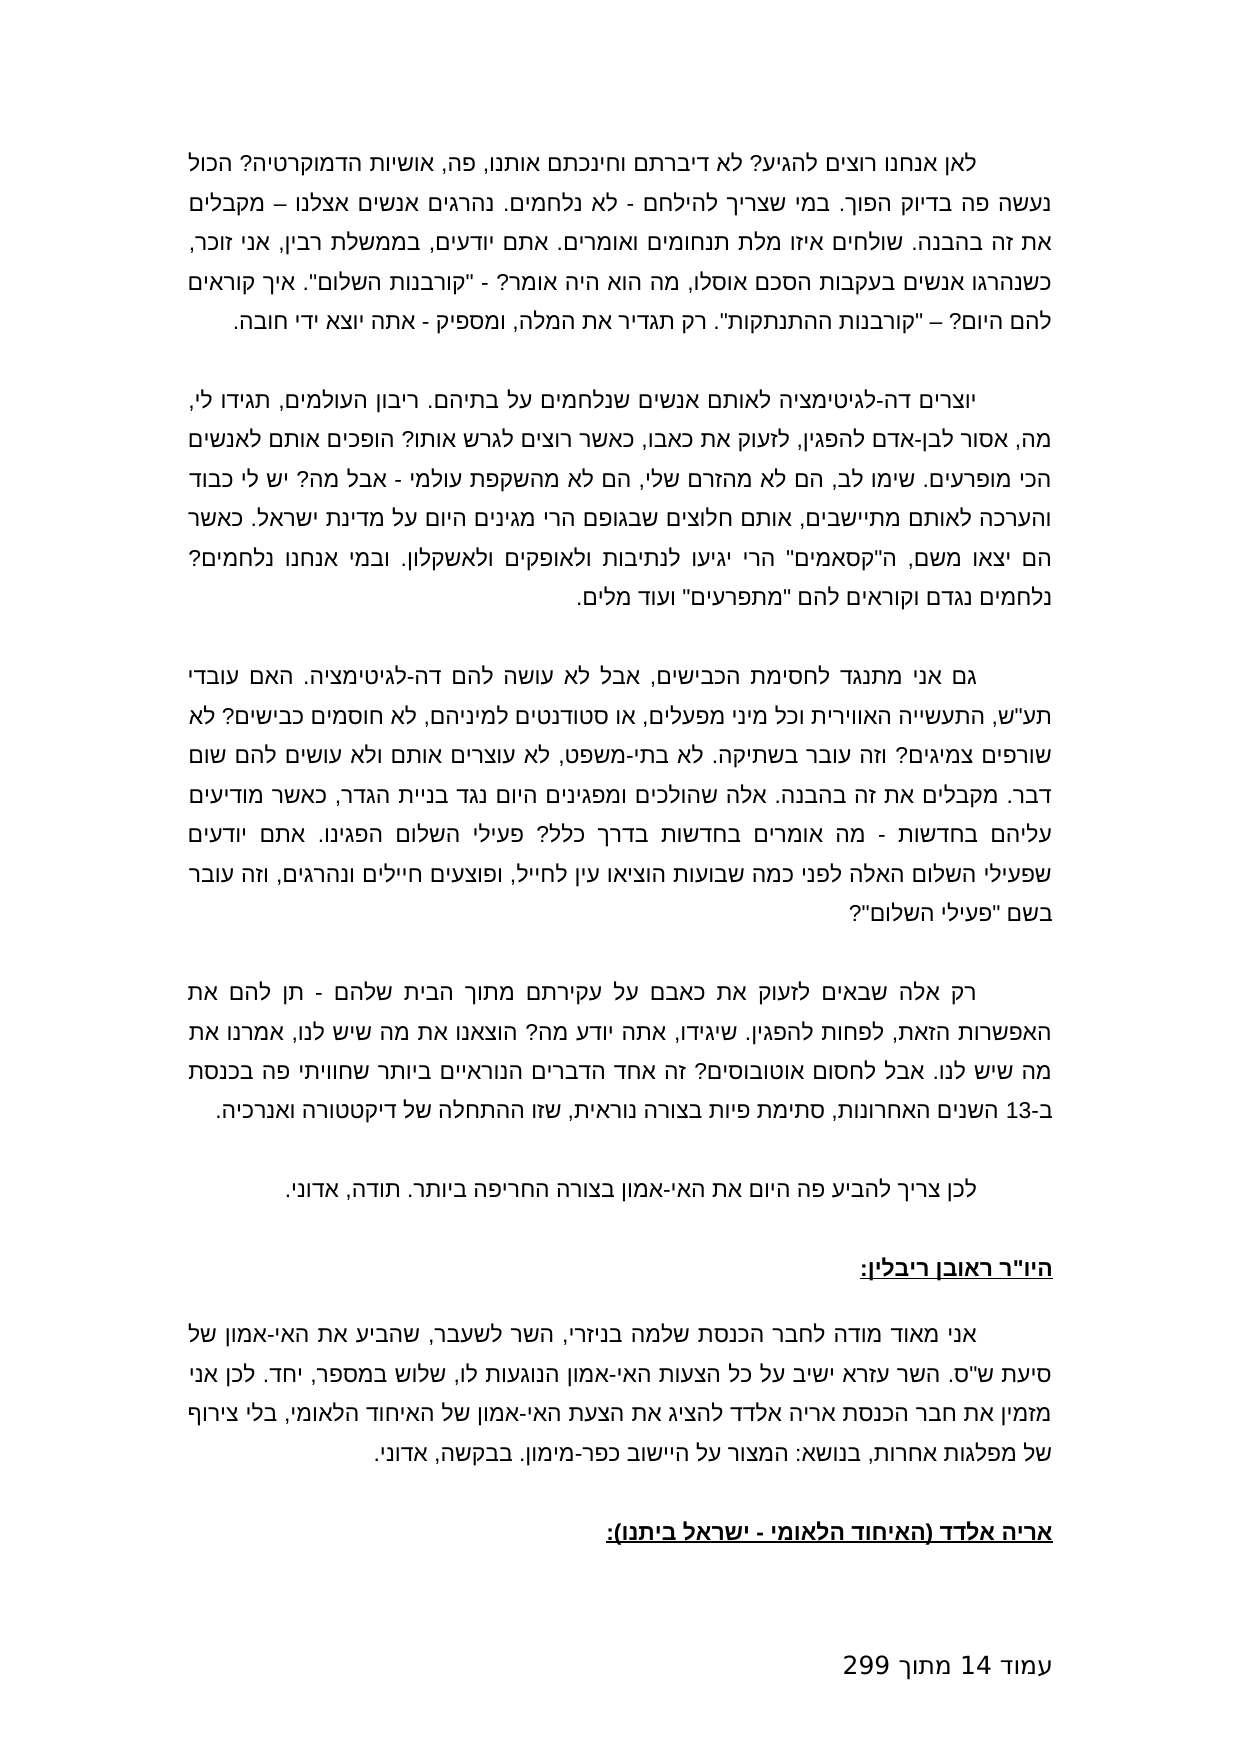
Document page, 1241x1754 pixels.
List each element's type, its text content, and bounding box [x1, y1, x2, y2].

text גם אני מתנגד לחסימת הכבישים, אבל לא עושה להם דה-לגיטימציה. האם עובדי תע"ש, התעשייה האווירית וכל מיני מפעלים, או סטודנטים למיניהם, לא חוסמים כבישים? לא שורפים צמיגים? וזה עובר בשתיקה. לא בתי-משפט, לא עוצרים אותם ולא עושים להם שום דבר. מקבלים את זה בהבנה. אלה שהולכים ומפגינים היום נגד בניית הגדר, כאשר מודיעים עליהם בחדשות - מה אומרים בחדשות בדרך כלל? פעילי השלום הפגינו. אתם יודעים שפעילי השלום האלה לפני כמה שבועות הוציאו עין לחייל, ופוצעים חיילים ונהרגים, וזה עובר בשם "פעילי השלום"? [187, 663, 1053, 926]
text היו"ר ראובן ריבלין: [187, 1255, 1053, 1282]
text לאן אנחנו רוצים להגיע? לא דיברתם וחינכתם אותנו, פה, אושיות הדמוקרטיה? הכול נעשה פה בדיוק הפוך. במי שצריך להילחם - לא נלחמים. נהרגים אנשים אצלנו – מקבלים את זה בהבנה. שולחים איזו מלת תנחומים ואומרים. אתם יודעים, בממשלת רבין, אני זוכר, כשנהרגו אנשים בעקבות הסכם אוסלו, מה הוא היה אומר? - "קורבנות השלום". איך קוראים להם היום? – "קורבנות ההתנתקות". רק תגדיר את המלה, ומספיק - אתה יוצא ידי חובה. [187, 150, 1053, 334]
text אני מאוד מודה לחבר הכנסת שלמה בניזרי, השר לשעבר, שהביע את האי-אמון של סיעת ש"ס. השר עזרא ישיב על כל הצעות האי-אמון הנוגעות לו, שלוש במספר, יחד. לכן אני מזמין את חבר הכנסת אריה אלדד להציג את הצעת האי-אמון של האיחוד הלאומי, בלי צירוף של מפלגות אחרות, בנושא: המצור על היישוב כפר-מימון. בבקשה, אדוני. [187, 1321, 1053, 1466]
text לכן צריך להביע פה היום את האי-אמון בצורה החריפה ביותר. תודה, אדוני. [187, 1176, 1053, 1203]
text יוצרים דה-לגיטימציה לאותם אנשים שנלחמים על בתיהם. ריבון העולמים, תגידו לי, מה, אסור לבן-אדם להפגין, לזעוק את כאבו, כאשר רוצים לגרש אותו? הופכים אותם לאנשים הכי מופרעים. שימו לב, הם לא מהזרם שלי, הם לא מהשקפת עולמי - אבל מה? יש לי כבוד והערכה לאותם מתיישבים, אותם חלוצים שבגופם הרי מגינים היום על מדינת ישראל. כאשר הם יצאו משם, ה"קסאמים" הרי יגיעו לנתיבות ולאופקים ולאשקלון. ובמי אנחנו נלחמים? נלחמים נגדם וקוראים להם "מתפרעים" ועוד מלים. [187, 387, 1053, 611]
text אריה אלדד (האיחוד הלאומי - ישראל ביתנו): [187, 1519, 1053, 1545]
text רק אלה שבאים לזעוק את כאבם על עקירתם מתוך הבית שלהם - תן להם את האפשרות הזאת, לפחות להפגין. שיגידו, אתה יודע מה? הוצאנו את מה שיש לנו, אמרנו את מה שיש לנו. אבל לחסום אוטובוסים? זה אחד הדברים הנוראיים ביותר שחוויתי פה בכנסת ב-13 השנים האחרונות, סתימת פיות בצורה נוראית, שזו ההתחלה של דיקטטורה ואנרכיה. [187, 979, 1053, 1124]
